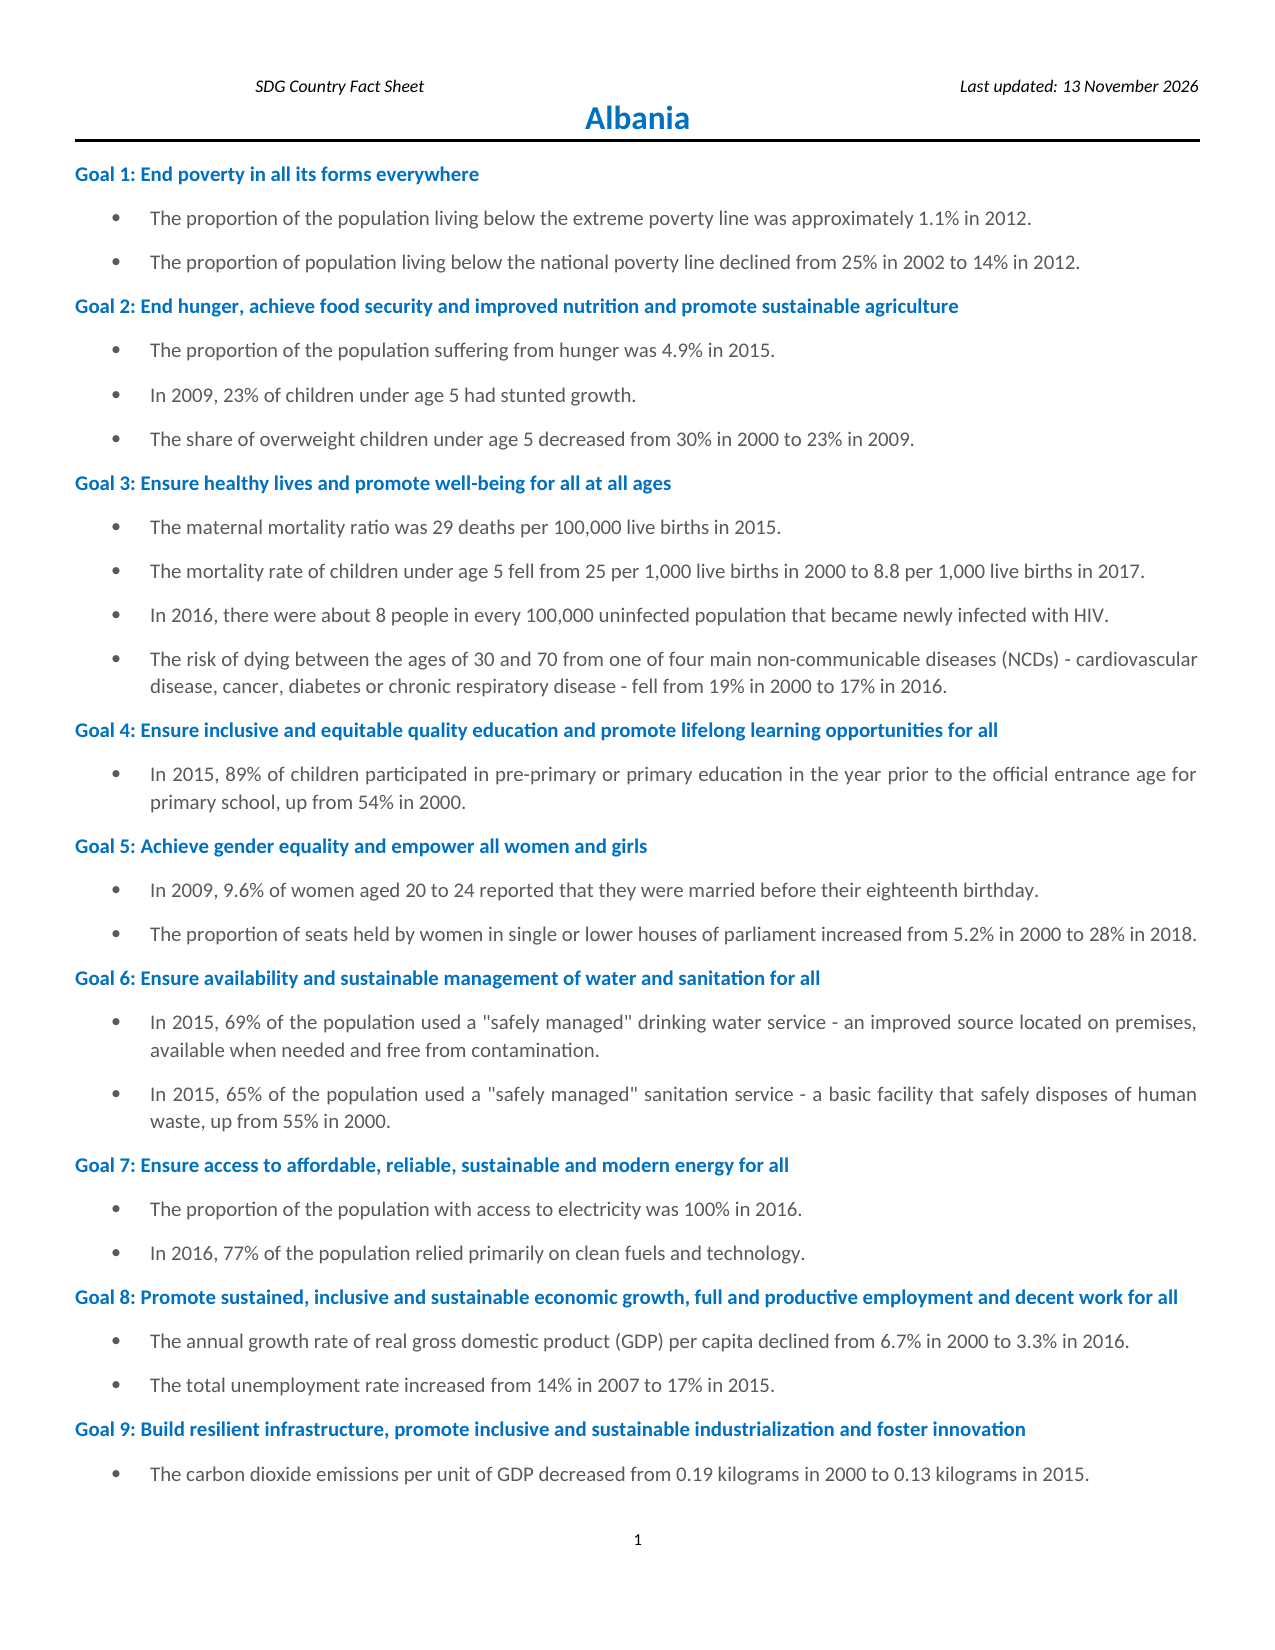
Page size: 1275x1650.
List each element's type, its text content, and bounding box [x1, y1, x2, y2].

text Albania [75, 97, 1200, 139]
text Goal 9: Build resilient infrastructure, promote inclusive and sustainable industrialization and foster innovation [75, 1417, 1200, 1442]
text Goal 4: Ensure inclusive and equitable quality education and promote lifelong learning opportunities for all [75, 718, 1200, 743]
text Goal 8: Promote sustained, inclusive and sustainable economic growth, full and productive employment and decent work for all [75, 1284, 1200, 1310]
list In 2016, 77% of the population relied primarily on clean fuels and technology. [112, 1240, 1200, 1266]
list The share of overweight children under age 5 decreased from 30% in 2000 to 23% in 2009. [112, 426, 1200, 451]
list The carbon dioxide emissions per unit of GDP decreased from 0.19 kilograms in 2000 to 0.13 kilograms in 2015. [112, 1461, 1200, 1486]
list The annual growth rate of real gross domestic product (GDP) per capita declined from 6.7% in 2000 to 3.3% in 2016. [112, 1328, 1200, 1354]
text Goal 1: End poverty in all its forms everywhere [75, 161, 1200, 187]
list The proportion of the population with access to electricity was 100% in 2016. [112, 1196, 1200, 1222]
text Goal 2: End hunger, achieve food security and improved nutrition and promote sustainable agriculture [75, 294, 1200, 319]
text Goal 5: Achieve gender equality and empower all women and girls [75, 833, 1200, 858]
text Goal 6: Ensure availability and sustainable management of water and sanitation for all [75, 965, 1200, 991]
list The proportion of population living below the national poverty line declined from 25% in 2002 to 14% in 2012. [112, 249, 1200, 275]
list In 2015, 69% of the population used a "safely managed" drinking water service - an improved source located on premises, available when needed and free from contamination. [112, 1009, 1200, 1062]
text Goal 3: Ensure healthy lives and promote well-being for all at all ages [75, 470, 1200, 495]
list The mortality rate of children under age 5 fell from 25 per 1,000 live births in 2000 to 8.8 per 1,000 live births in 2017. [112, 558, 1200, 583]
list The proportion of the population living below the extreme poverty line was approximately 1.1% in 2012. [112, 206, 1200, 231]
list In 2009, 23% of children under age 5 had stunted growth. [112, 382, 1200, 407]
list The proportion of seats held by women in single or lower houses of parliament increased from 5.2% in 2000 to 28% in 2018. [112, 921, 1200, 947]
list The total unemployment rate increased from 14% in 2007 to 17% in 2015. [112, 1373, 1200, 1398]
list In 2016, there were about 8 people in every 100,000 uninfected population that became newly infected with HIV. [112, 602, 1200, 627]
list In 2009, 9.6% of women aged 20 to 24 reported that they were married before their eighteenth birthday. [112, 877, 1200, 903]
list The maternal mortality ratio was 29 deaths per 100,000 live births in 2015. [112, 514, 1200, 539]
list The proportion of the population suffering from hunger was 4.9% in 2015. [112, 338, 1200, 363]
list In 2015, 65% of the population used a "safely managed" sanitation service - a basic facility that safely disposes of human waste, up from 55% in 2000. [112, 1081, 1200, 1134]
list In 2015, 89% of children participated in pre-primary or primary education in the year prior to the official entrance age for primary school, up from 54% in 2000. [112, 762, 1200, 814]
list The risk of dying between the ages of 30 and 70 from one of four main non-communicable diseases (NCDs) - cardiovascular disease, cancer, diabetes or chronic respiratory disease - fell from 19% in 2000 to 17% in 2016. [112, 646, 1200, 699]
text Goal 7: Ensure access to affordable, reliable, sustainable and modern energy for all [75, 1152, 1200, 1178]
